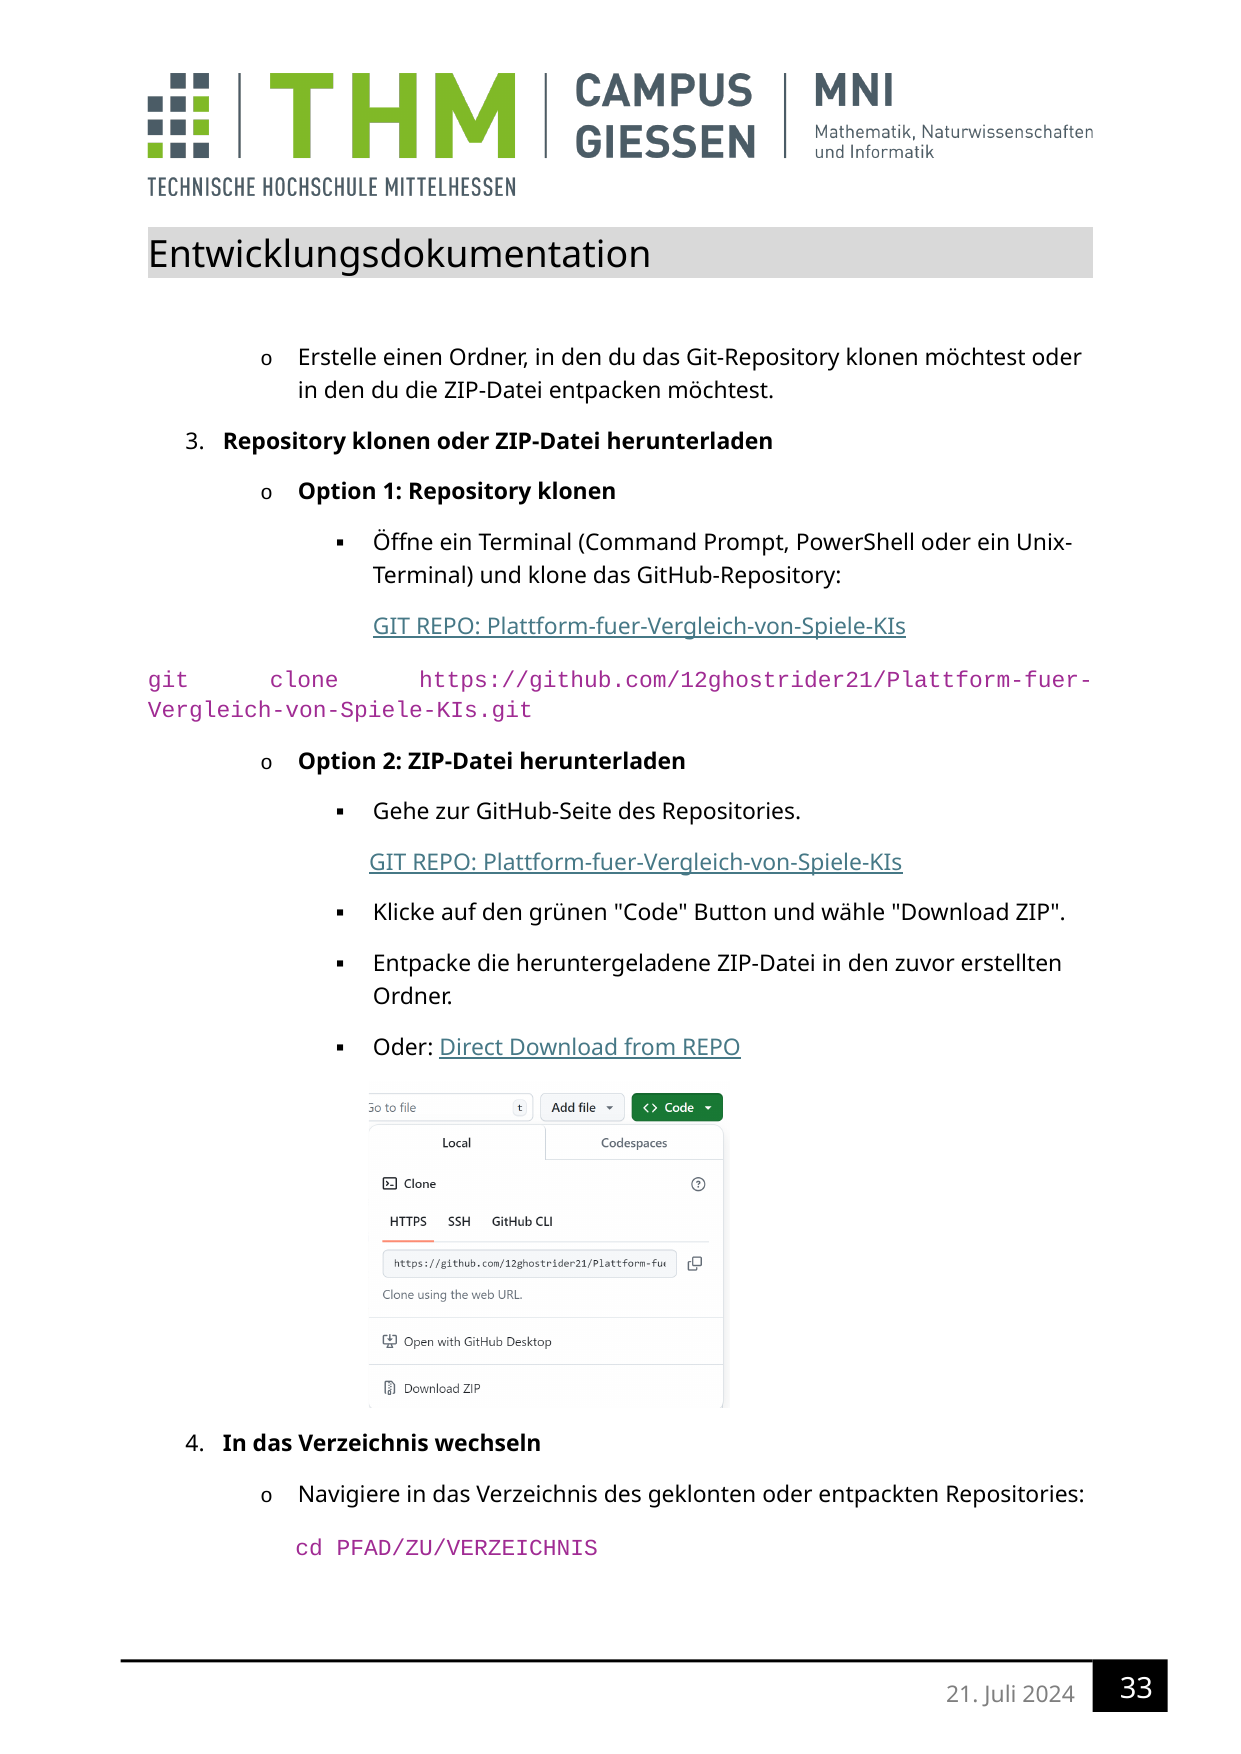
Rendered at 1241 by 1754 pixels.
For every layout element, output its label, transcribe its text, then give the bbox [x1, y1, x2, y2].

list Oder: Direct Download from REPO [335, 1031, 1093, 1062]
picture [147, 73, 1093, 196]
list Option 2: ZIP-Datei herunterladen [260, 745, 1093, 776]
list Option 1: Repository klonen [260, 475, 1093, 507]
list Öffne ein Terminal (Command Prompt, PowerShell oder ein Unix-Terminal) und klone das GitHub-Repository: [335, 526, 1093, 591]
text GIT REPO: Plattform-fuer-Vergleich-von-Spiele-KIs [373, 610, 1093, 641]
text git clone https://github.com/12ghostrider21/Plattform-fuer-Vergleich-von-Spiele-KIs.git [148, 669, 1093, 724]
list Gehe zur GitHub-Seite des Repositories. [335, 795, 1093, 827]
list Navigiere in das Verzeichnis des geklonten oder entpackten Repositories: [260, 1477, 1093, 1509]
text cd PFAD/ZU/VERZEICHNIS [221, 1536, 1093, 1562]
list Entpacke die heruntergeladene ZIP-Datei in den zuvor erstellten Ordner. [335, 947, 1093, 1012]
list Klicke auf den grünen "Code" Button und wähle "Download ZIP". [335, 896, 1093, 927]
list Repository klonen oder ZIP-Datei herunterladen [185, 425, 1093, 456]
list Erstelle einen Ordner, in den du das Git-Repository klonen möchtest oder in den du die ZIP-Datei entpacken möchtest. [260, 341, 1093, 406]
list GIT REPO: Plattform-fuer-Vergleich-von-Spiele-KIs [296, 846, 1093, 877]
picture [368, 1081, 730, 1408]
list In das Verzeichnis wechseln [185, 1427, 1093, 1458]
